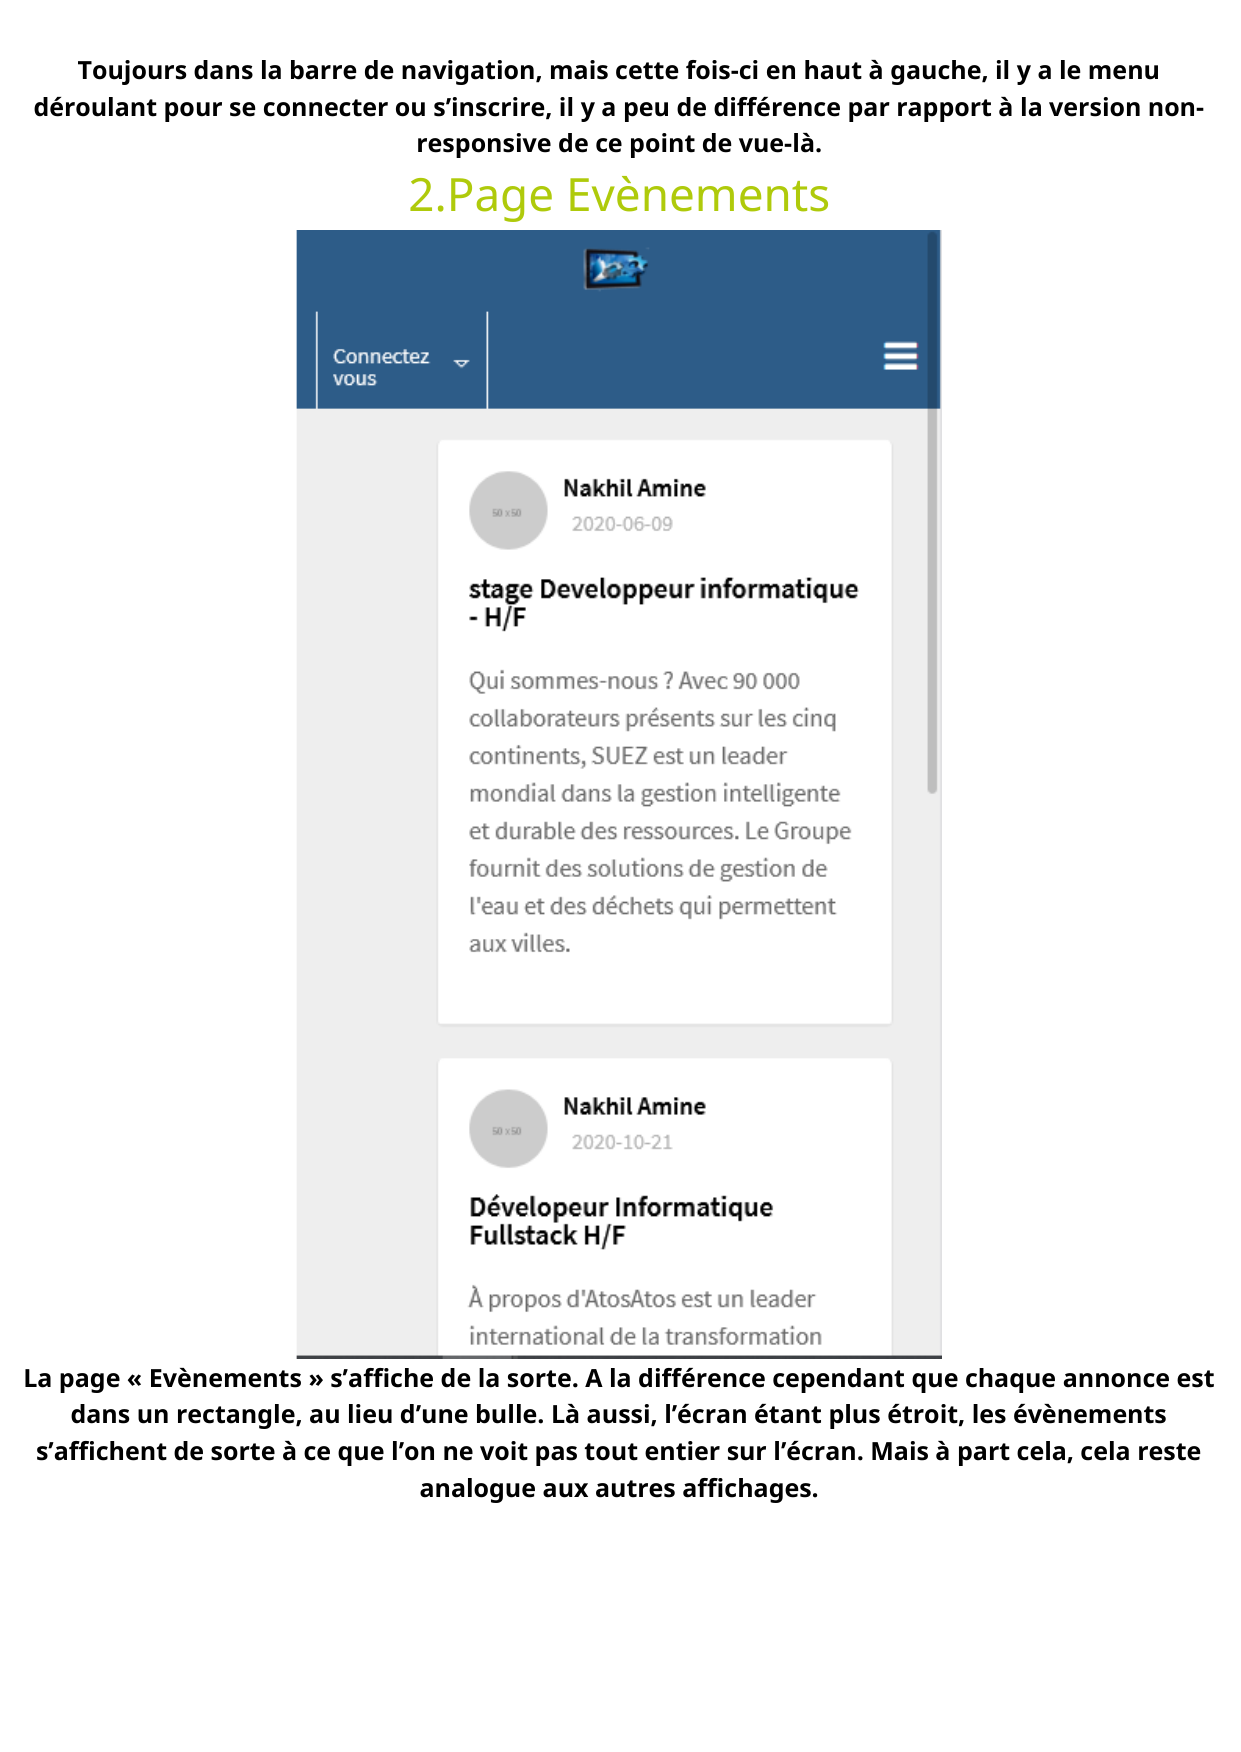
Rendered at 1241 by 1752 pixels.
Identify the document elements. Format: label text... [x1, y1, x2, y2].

text La page « Evènements » s’affiche de la sorte. A la différence cependant que chaque annonce est dans un rectangle, au lieu d’une bulle. Là aussi, l’écran étant plus étroit, les évènements s’affichent de sorte à ce que l’on ne voit pas tout entier sur l’écran. Mais à part cela, cela reste analogue aux autres affichages. [19, 1360, 1219, 1505]
picture [296, 230, 942, 1359]
text 2.Page Evènements [19, 163, 1219, 225]
text Toujours dans la barre de navigation, mais cette fois-ci en haut à gauche, il y a le menu déroulant pour se connecter ou s’inscrire, il y a peu de différence par rapport à la version non-responsive de ce point de vue-là. [19, 52, 1219, 160]
